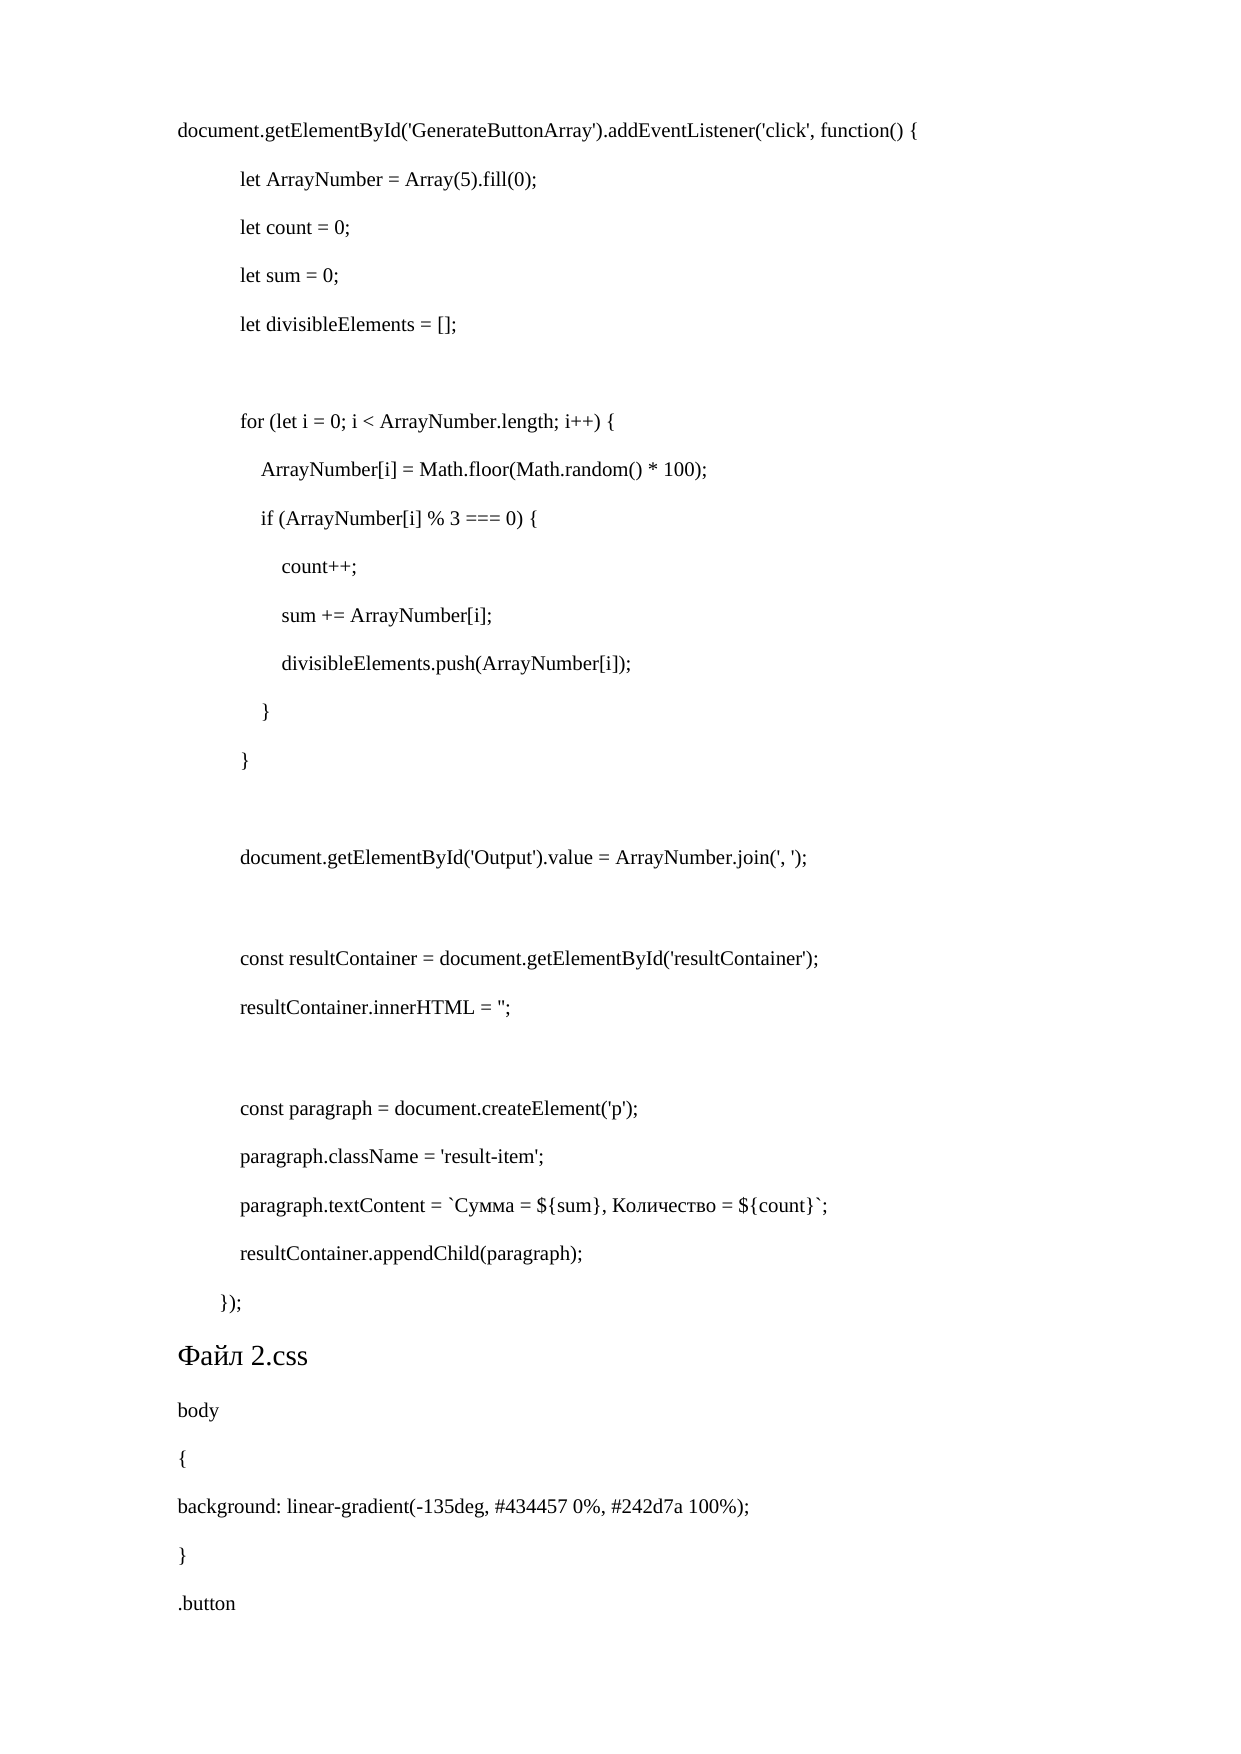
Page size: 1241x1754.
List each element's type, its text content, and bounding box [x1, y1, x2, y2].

text ArrayNumber[i] = Math.floor(Math.random() * 100); [177, 457, 1152, 481]
text sum += ArrayNumber[i]; [177, 602, 1152, 627]
text const resultContainer = document.getElementById('resultContainer'); [177, 946, 1152, 970]
text resultContainer.innerHTML = ''; [177, 994, 1152, 1019]
text } [177, 748, 1152, 772]
text let count = 0; [177, 215, 1152, 239]
text let divisibleElements = []; [177, 312, 1152, 336]
text divisibleElements.push(ArrayNumber[i]); [177, 651, 1152, 675]
text body [177, 1398, 1152, 1422]
text background: linear-gradient(-135deg, #434457 0%, #242d7a 100%); [177, 1494, 1152, 1518]
text }); [177, 1290, 1152, 1314]
text count++; [177, 554, 1152, 578]
text document.getElementById('Output').value = ArrayNumber.join(', '); [177, 845, 1152, 869]
text paragraph.textContent = `Сумма = ${sum}, Количество = ${count}`; [177, 1193, 1152, 1217]
text resultContainer.appendChild(paragraph); [177, 1241, 1152, 1265]
text const paragraph = document.createElement('p'); [177, 1096, 1152, 1120]
text } [177, 699, 1152, 723]
text { [177, 1446, 1152, 1470]
text Файл 2.css [177, 1338, 1152, 1372]
text let ArrayNumber = Array(5).fill(0); [177, 167, 1152, 191]
text } [177, 1543, 1152, 1567]
text let sum = 0; [177, 263, 1152, 287]
text for (let i = 0; i < ArrayNumber.length; i++) { [177, 409, 1152, 433]
text document.getElementById('GenerateButtonArray').addEventListener('click', function() { [177, 118, 1152, 142]
text if (ArrayNumber[i] % 3 === 0) { [177, 506, 1152, 530]
text paragraph.className = 'result-item'; [177, 1144, 1152, 1168]
text .button [177, 1591, 1152, 1615]
